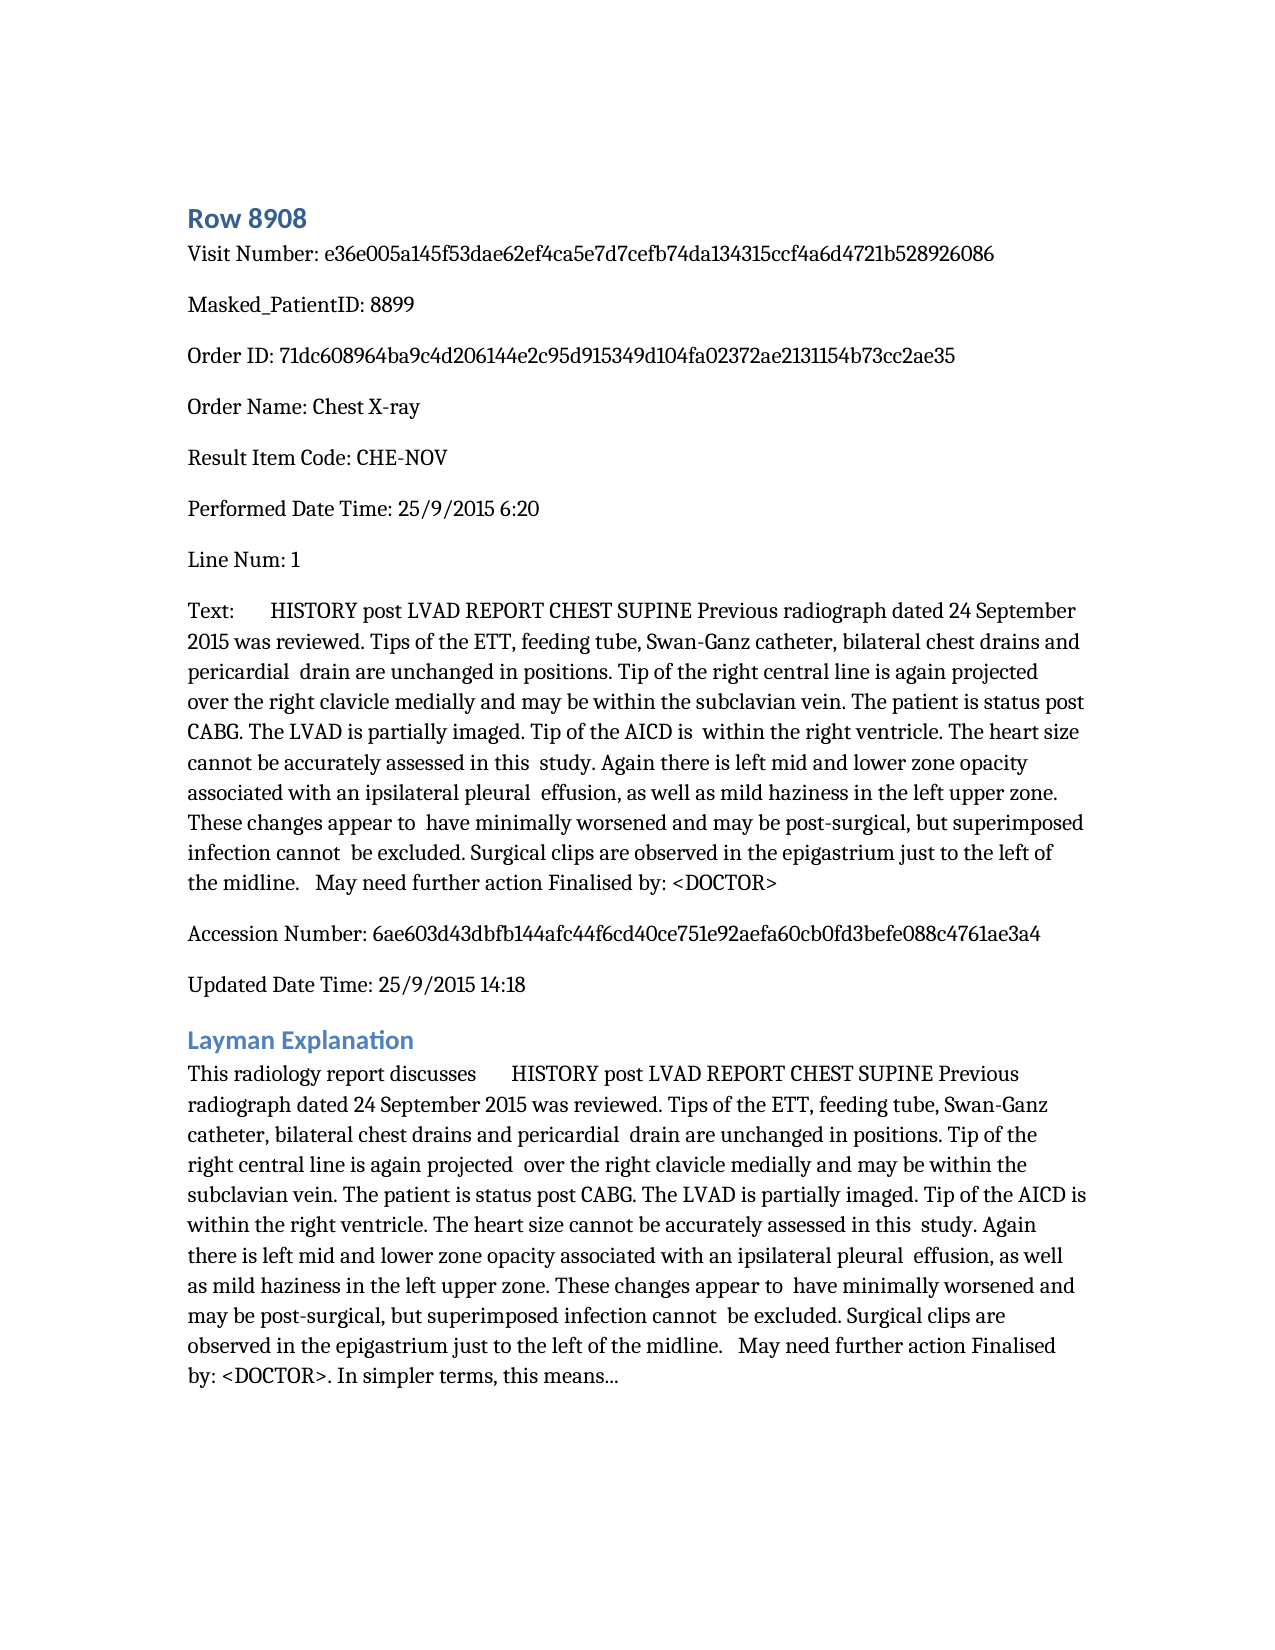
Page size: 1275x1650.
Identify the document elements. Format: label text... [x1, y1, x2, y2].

text Accession Number: 6ae603d43dbfb144afc44f6cd40ce751e92aefa60cb0fd3befe088c4761ae3a4 [187, 921, 1087, 947]
subtitle Layman Explanation [187, 1023, 1087, 1056]
text Result Item Code: CHE-NOV [187, 445, 1087, 471]
text Text: HISTORY post LVAD REPORT CHEST SUPINE Previous radiograph dated 24 September 2015 was reviewed. Tips of the ETT, feeding tube, Swan-Ganz catheter, bilateral chest drains and pericardial drain are unchanged in positions. Tip of the right central line is again projected over the right clavicle medially and may be within the subclavian vein. The patient is status post CABG. The LVAD is partially imaged. Tip of the AICD is within the right ventricle. The heart size cannot be accurately assessed in this study. Again there is left mid and lower zone opacity associated with an ipsilateral pleural effusion, as well as mild haziness in the left upper zone. These changes appear to have minimally worsened and may be post-surgical, but superimposed infection cannot be excluded. Surgical clips are observed in the epigastrium just to the left of the midline. May need further action Finalised by: <DOCTOR> [187, 598, 1087, 896]
text Performed Date Time: 25/9/2015 6:20 [187, 496, 1087, 522]
text Visit Number: e36e005a145f53dae62ef4ca5e7d7cefb74da134315ccf4a6d4721b528926086 [187, 241, 1087, 267]
text Order Name: Chest X-ray [187, 394, 1087, 420]
text Updated Date Time: 25/9/2015 14:18 [187, 972, 1087, 998]
subtitle Row 8908 [187, 200, 1087, 236]
text Order ID: 71dc608964ba9c4d206144e2c95d915349d104fa02372ae2131154b73cc2ae35 [187, 343, 1087, 369]
text This radiology report discusses HISTORY post LVAD REPORT CHEST SUPINE Previous radiograph dated 24 September 2015 was reviewed. Tips of the ETT, feeding tube, Swan-Ganz catheter, bilateral chest drains and pericardial drain are unchanged in positions. Tip of the right central line is again projected over the right clavicle medially and may be within the subclavian vein. The patient is status post CABG. The LVAD is partially imaged. Tip of the AICD is within the right ventricle. The heart size cannot be accurately assessed in this study. Again there is left mid and lower zone opacity associated with an ipsilateral pleural effusion, as well as mild haziness in the left upper zone. These changes appear to have minimally worsened and may be post-surgical, but superimposed infection cannot be excluded. Surgical clips are observed in the epigastrium just to the left of the midline. May need further action Finalised by: <DOCTOR>. In simpler terms, this means... [187, 1061, 1087, 1389]
text Masked_PatientID: 8899 [187, 292, 1087, 318]
text Line Num: 1 [187, 547, 1087, 573]
